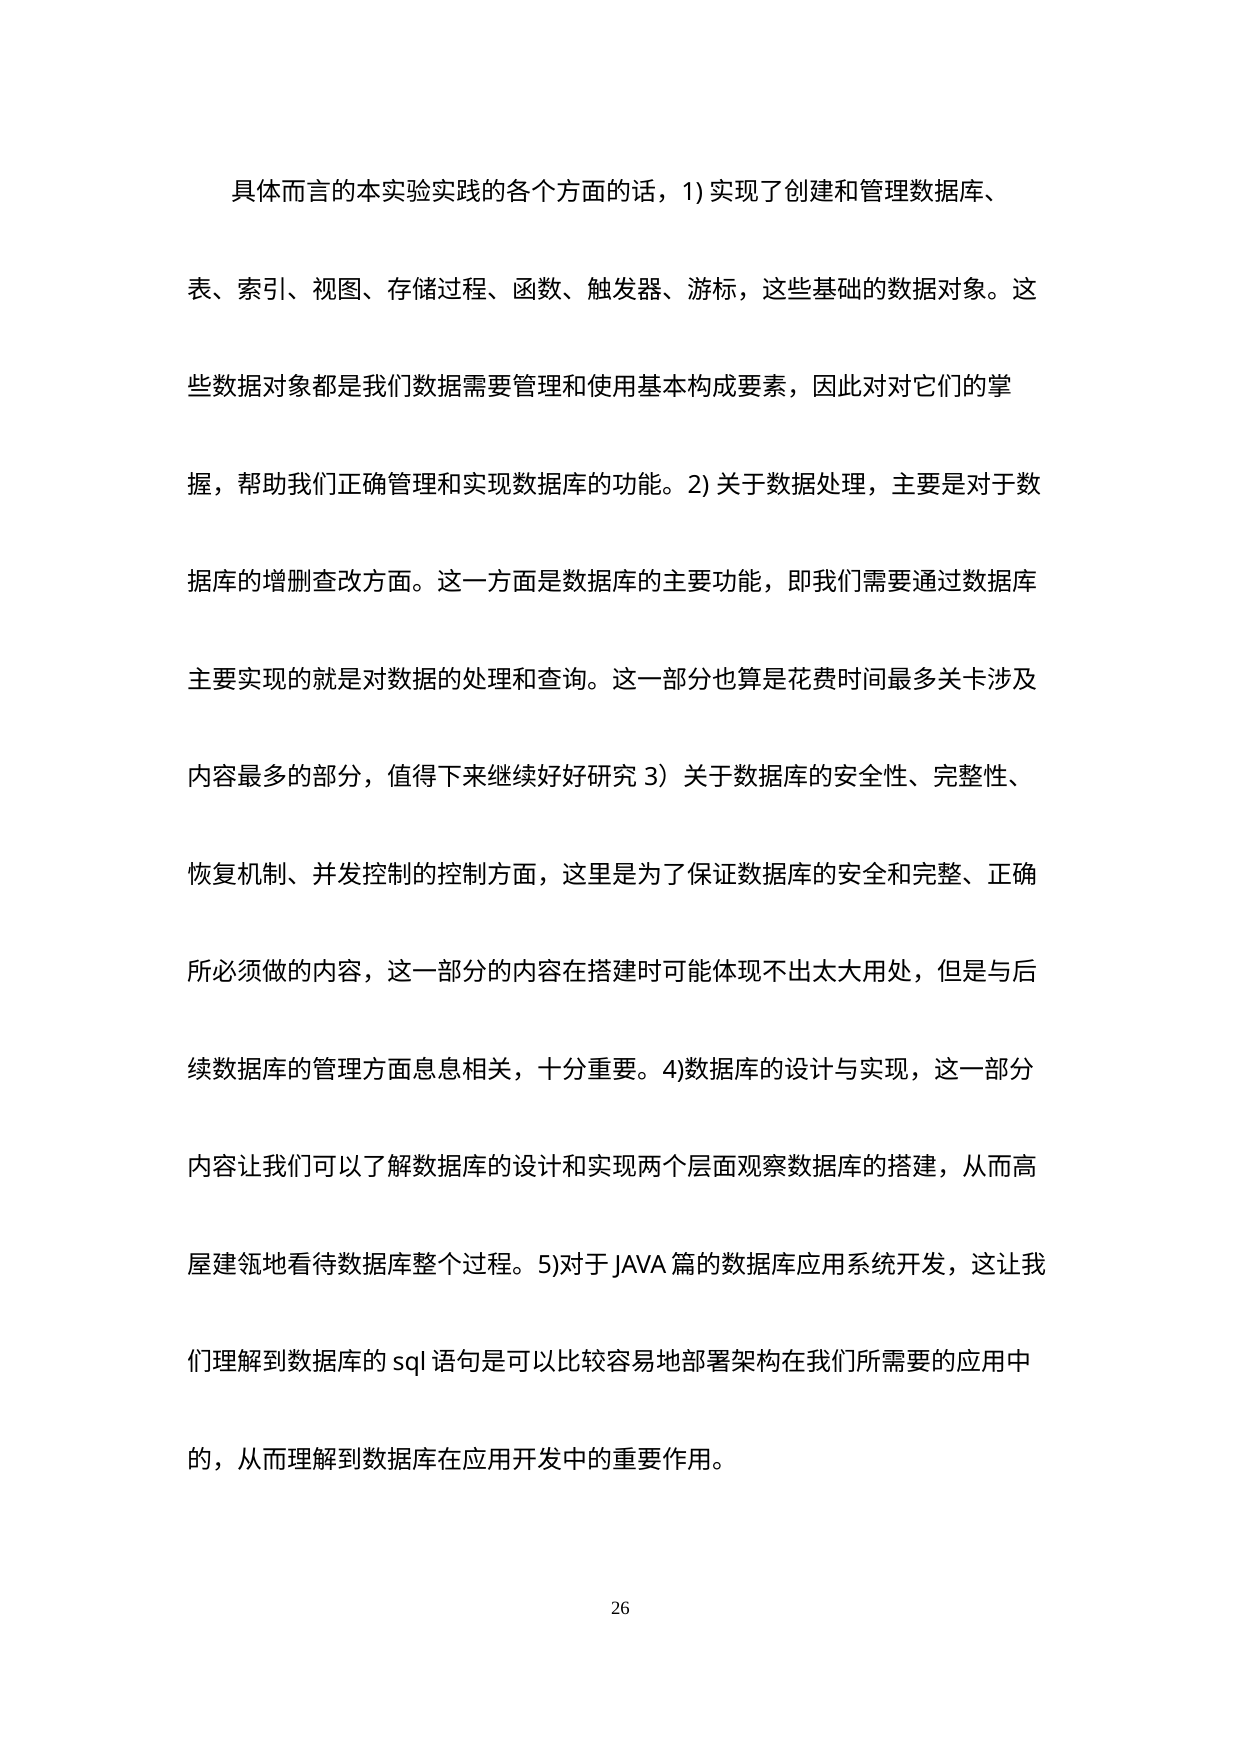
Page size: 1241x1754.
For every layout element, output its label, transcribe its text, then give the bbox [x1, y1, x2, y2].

text 具体而言的本实验实践的各个方面的话，1) 实现了创建和管理数据库、表、索引、视图、存储过程、函数、触发器、游标，这些基础的数据对象。这些数据对象都是我们数据需要管理和使用基本构成要素，因此对对它们的掌握，帮助我们正确管理和实现数据库的功能。2) 关于数据处理，主要是对于数据库的增删查改方面。这一方面是数据库的主要功能，即我们需要通过数据库主要实现的就是对数据的处理和查询。这一部分也算是花费时间最多关卡涉及内容最多的部分，值得下来继续好好研究 3）关于数据库的安全性、完整性、恢复机制、并发控制的控制方面，这里是为了保证数据库的安全和完整、正确所必须做的内容，这一部分的内容在搭建时可能体现不出太大用处，但是与后续数据库的管理方面息息相关，十分重要。4)数据库的设计与实现，这一部分内容让我们可以了解数据库的设计和实现两个层面观察数据库的搭建，从而高屋建瓴地看待数据库整个过程。5)对于JAVA篇的数据库应用系统开发，这让我们理解到数据库的sql语句是可以比较容易地部署架构在我们所需要的应用中的，从而理解到数据库在应用开发中的重要作用。 [187, 158, 1053, 1491]
